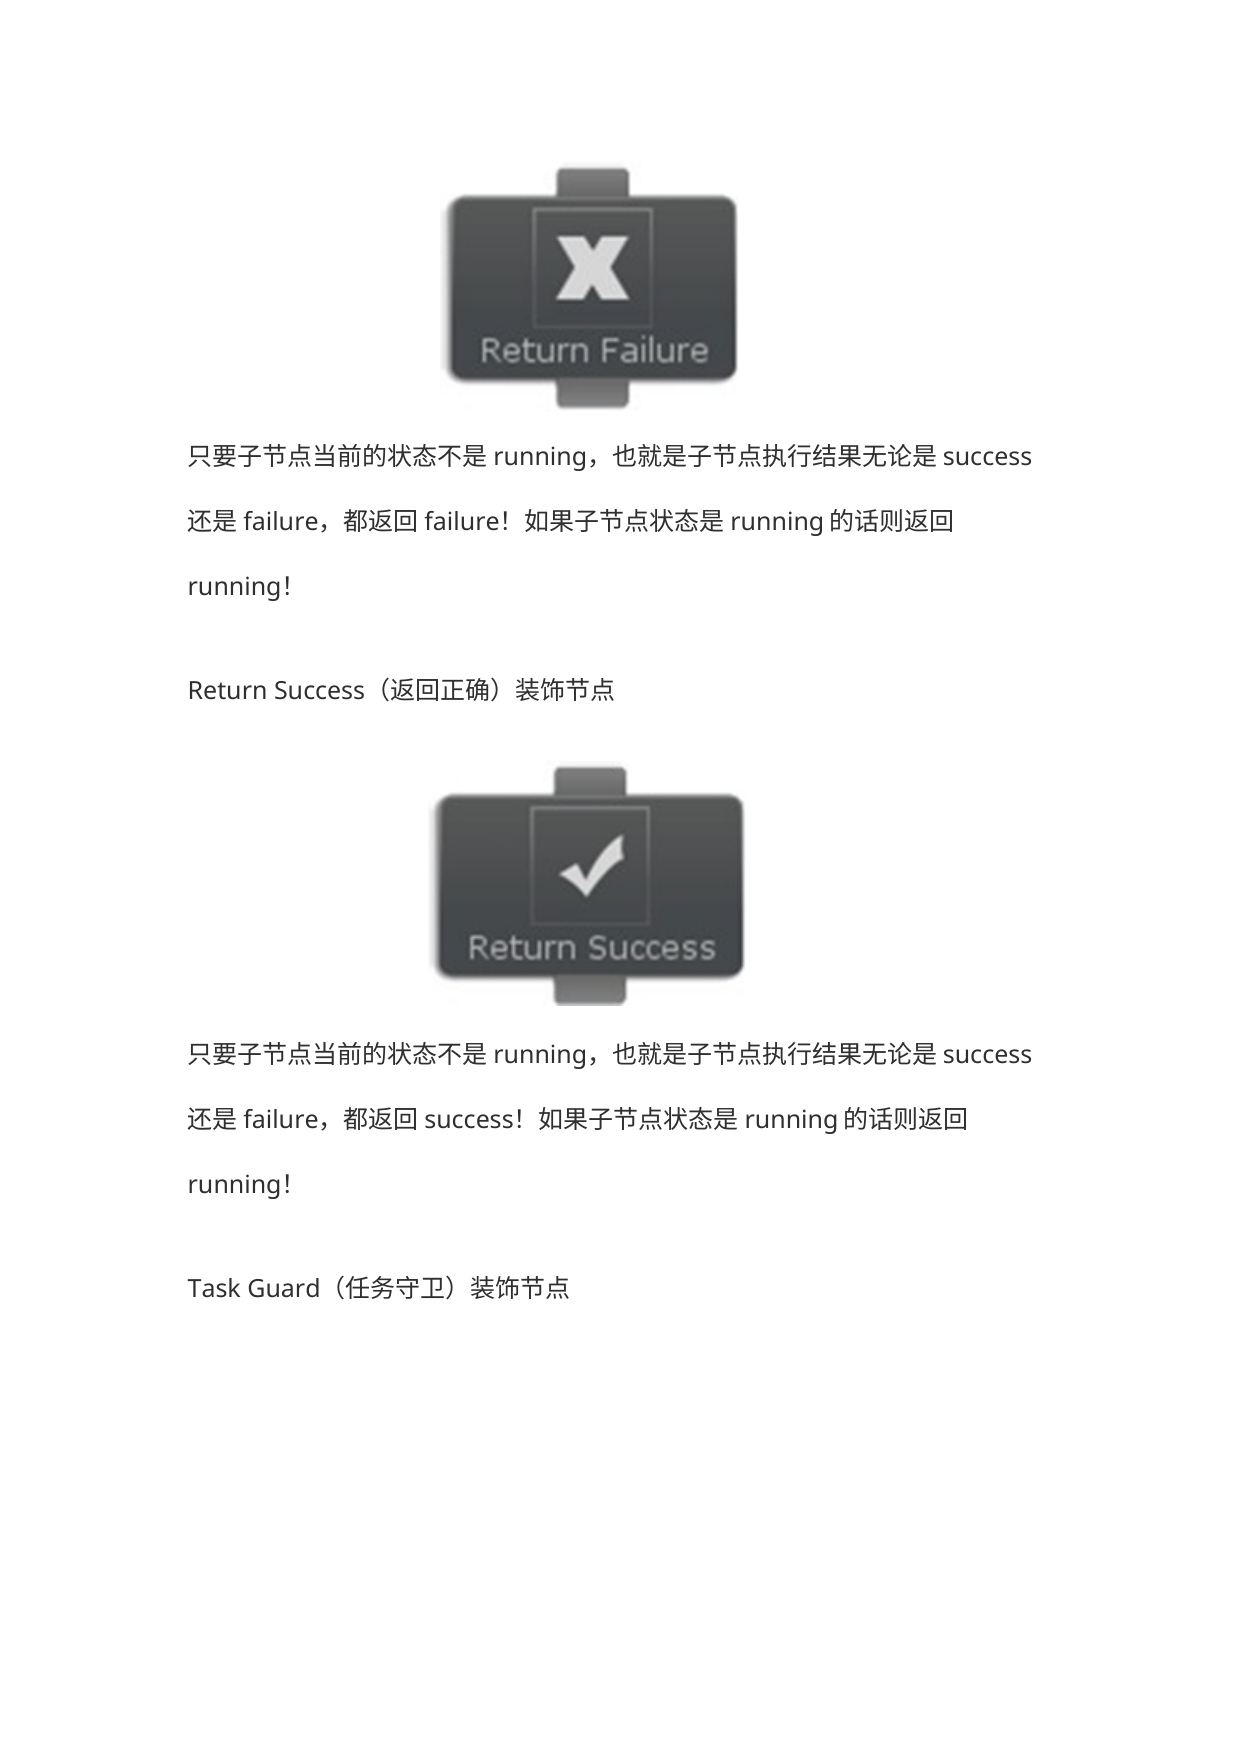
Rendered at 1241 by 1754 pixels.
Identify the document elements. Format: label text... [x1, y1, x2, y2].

text Return Success（返回正确）装饰节点 [187, 656, 1053, 721]
text 只要子节点当前的状态不是 running，也就是子节点执行结果无论是 success 还是 failure，都返回 failure！如果子节点状态是 running的话则返回 running！ [187, 422, 1053, 617]
text 只要子节点当前的状态不是 running，也就是子节点执行结果无论是 success 还是 failure，都返回 success！如果子节点状态是 running的话则返回 running！ [187, 1020, 1053, 1215]
text Task Guard（任务守卫）装饰节点 [187, 1254, 1053, 1319]
picture [427, 760, 751, 1006]
picture [439, 162, 739, 412]
